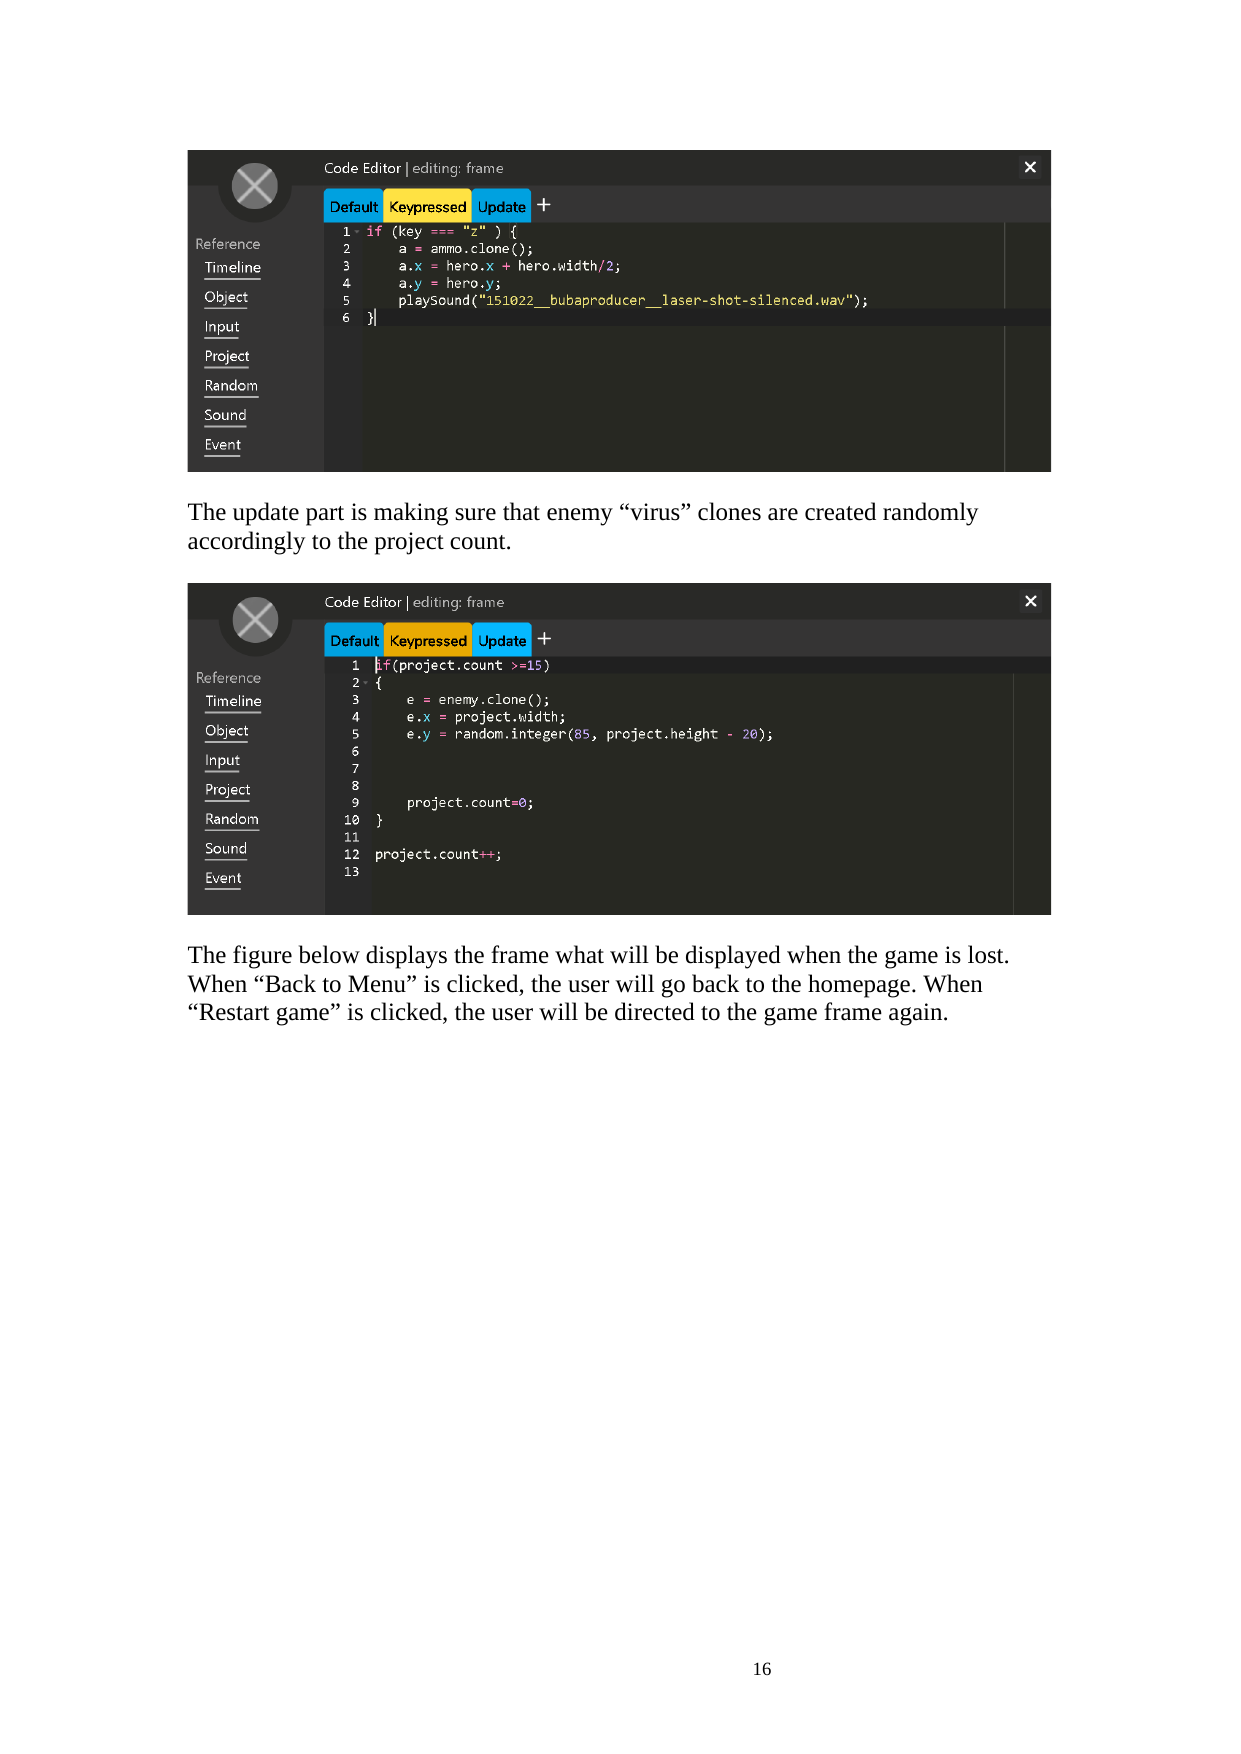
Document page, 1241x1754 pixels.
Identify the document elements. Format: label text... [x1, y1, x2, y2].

text The update part is making sure that enemy “virus” clones are created randomly accordingly to the project count. [187, 497, 1053, 554]
picture [187, 150, 1052, 472]
picture [187, 583, 1052, 915]
text The figure below displays the frame what will be displayed when the game is lost. When “Back to Menu” is clicked, the user will go back to the homepage. When “Restart game” is clicked, the user will be directed to the game frame again. [187, 940, 1053, 1026]
